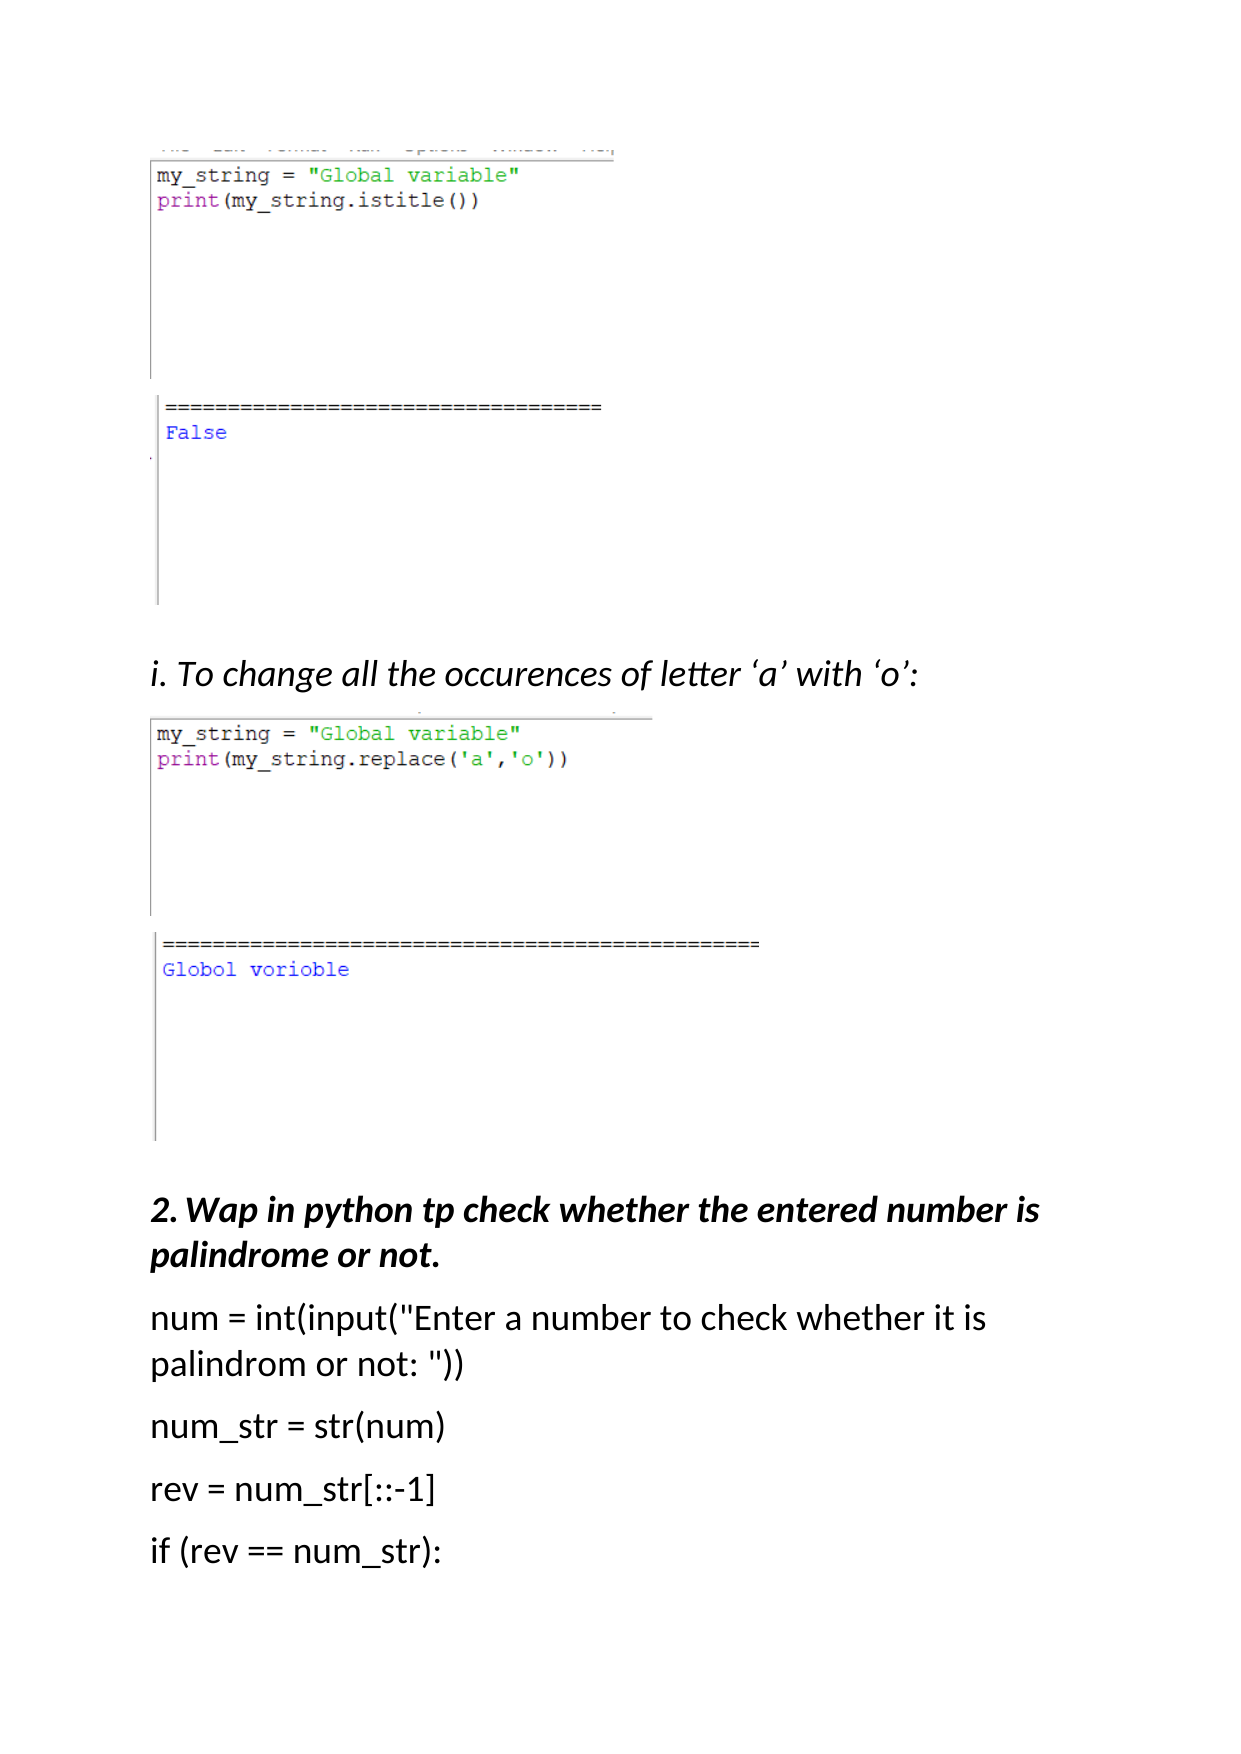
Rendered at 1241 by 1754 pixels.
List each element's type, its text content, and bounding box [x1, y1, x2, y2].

text rev = num_str[::-1] [150, 1465, 1090, 1511]
picture [150, 150, 614, 379]
text i. To change all the occurences of letter ‘a’ with ‘o’: [150, 649, 1090, 695]
picture [150, 712, 653, 916]
picture [150, 932, 759, 1141]
text 2. Wap in python tp check whether the entered number is palindrome or not. [150, 1186, 1090, 1277]
text num_str = str(num) [150, 1402, 1090, 1448]
picture [150, 395, 602, 605]
text num = int(input("Enter a number to check whether it is palindrom or not: ")) [150, 1294, 1090, 1386]
text if (rev == num_str): [150, 1527, 1090, 1573]
